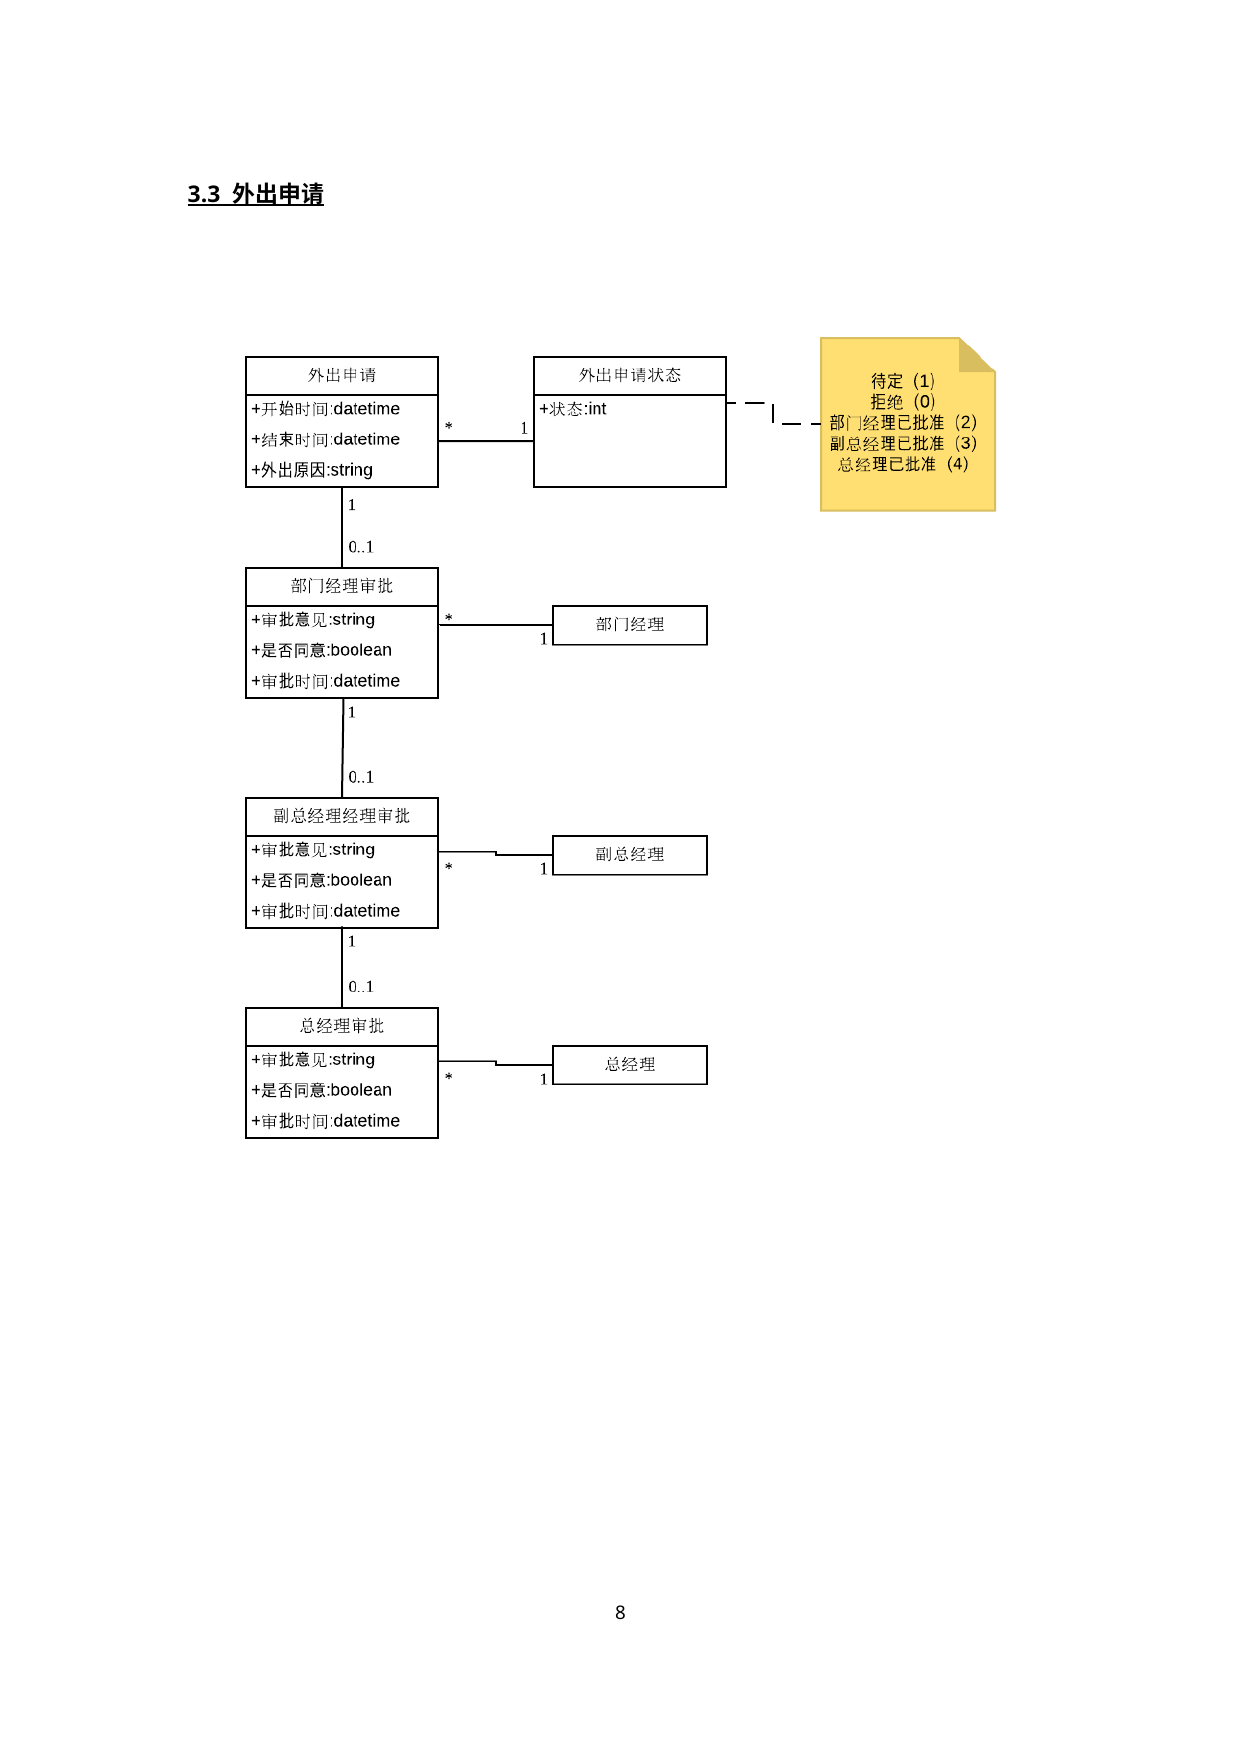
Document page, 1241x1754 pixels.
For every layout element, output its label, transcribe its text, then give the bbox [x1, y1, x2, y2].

subtitle 3.3 外出申请 [187, 160, 1053, 225]
picture [187, 276, 1053, 1199]
